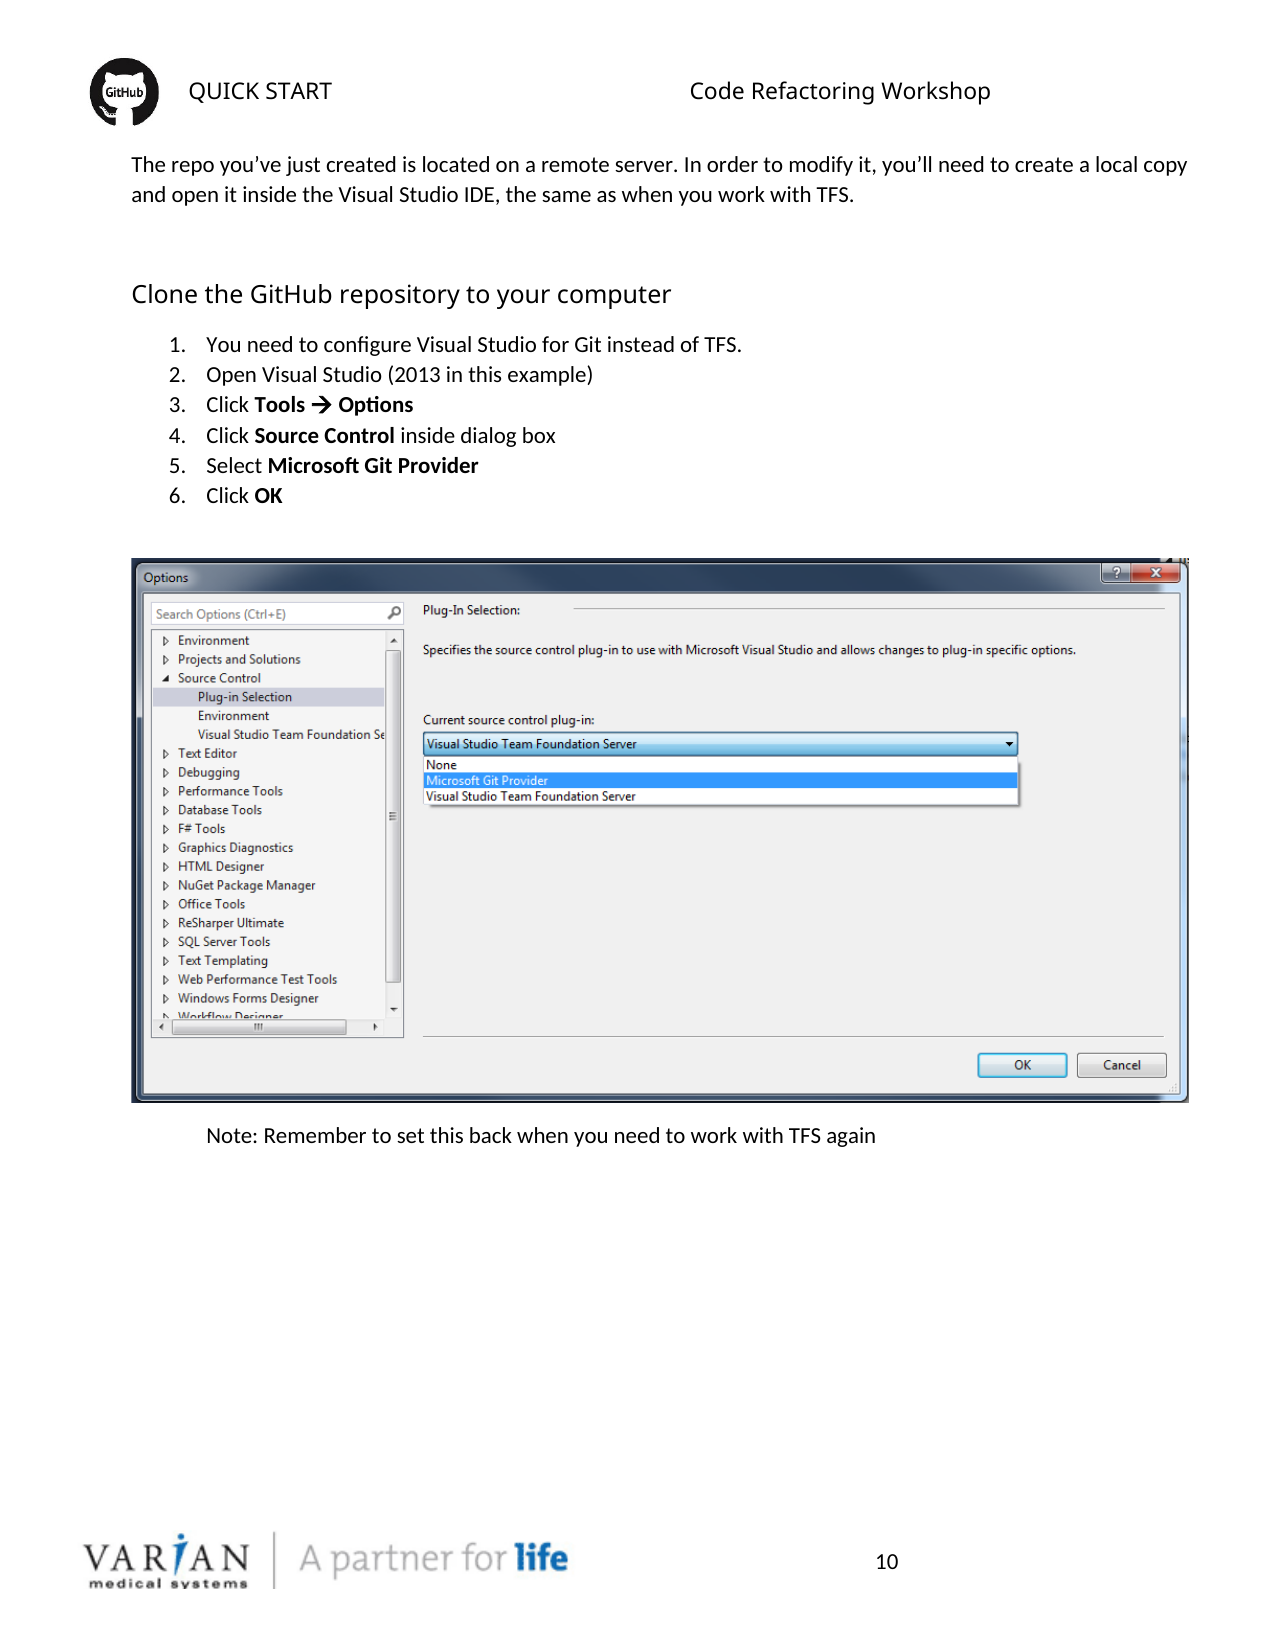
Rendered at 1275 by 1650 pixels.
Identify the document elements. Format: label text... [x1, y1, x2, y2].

text The repo you’ve just created is located on a remote server. In order to modify it, you’ll need to create a local copy and open it inside the Visual Studio IDE, the same as when you work with TFS. [131, 150, 1228, 208]
list Click Tools Options [169, 391, 1228, 418]
picture [87, 54, 161, 129]
text Clone the GitHub repository to your computer [131, 277, 1228, 311]
picture [131, 558, 1189, 1103]
list Click Source Control inside dialog box [169, 421, 1228, 449]
list Open Visual Studio (2013 in this example) [169, 360, 1228, 388]
list Click OK [169, 481, 1228, 509]
list You need to configure Visual Studio for Git instead of TFS. [169, 330, 1228, 358]
picture [59, 1529, 580, 1589]
list Select Microsoft Git Provider [169, 451, 1228, 479]
list Note: Remember to set this back when you need to work with TFS again [206, 1122, 1228, 1150]
